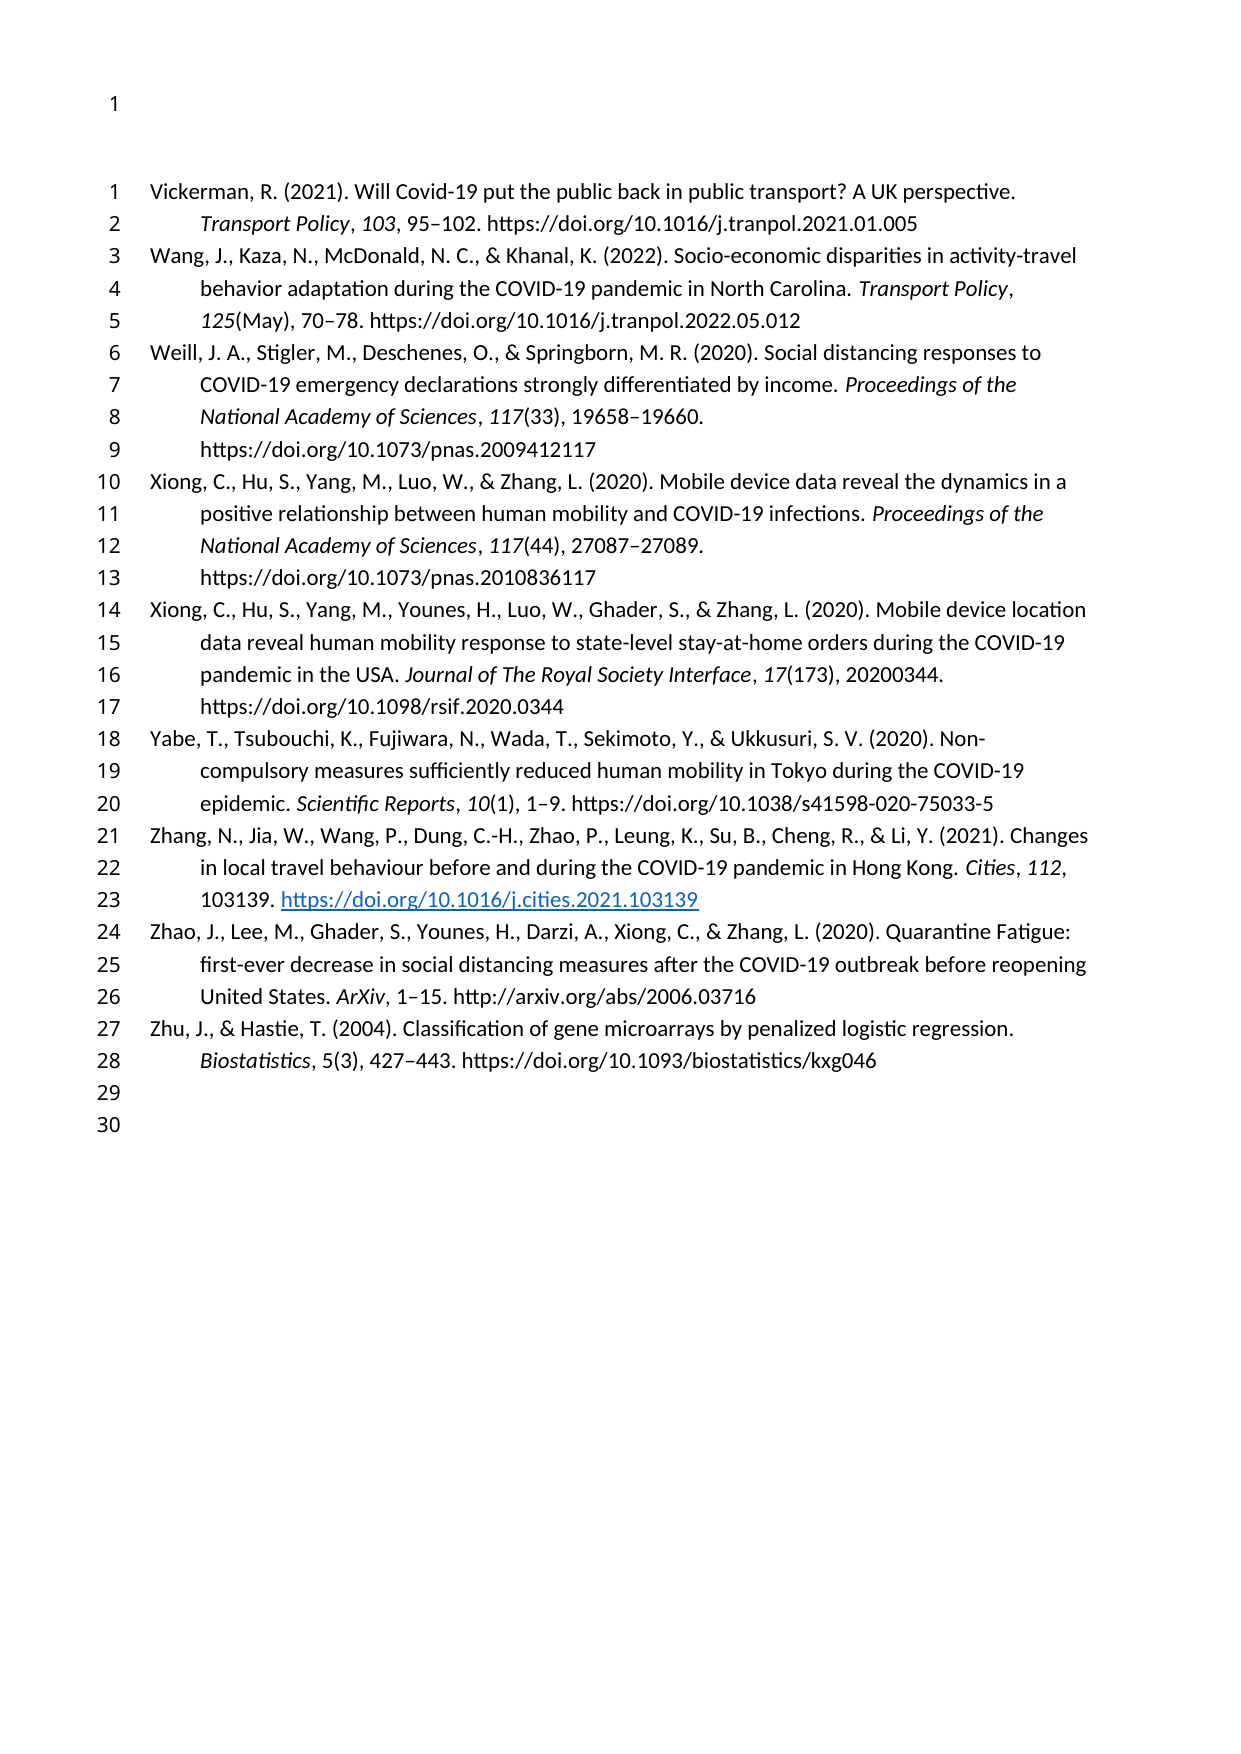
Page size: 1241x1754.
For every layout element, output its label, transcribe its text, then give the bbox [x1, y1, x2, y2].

text Vickerman, R. (2021). Will Covid-19 put the public back in public transport? A UK perspective. Transport Policy, 103, 95–102. https://doi.org/10.1016/j.tranpol.2021.01.005 [150, 177, 1090, 237]
text Yabe, T., Tsubouchi, K., Fujiwara, N., Wada, T., Sekimoto, Y., & Ukkusuri, S. V. (2020). Non-compulsory measures sufficiently reduced human mobility in Tokyo during the COVID-19 epidemic. Scientific Reports, 10(1), 1–9. https://doi.org/10.1038/s41598-020-75033-5 [150, 724, 1090, 817]
text Zhu, J., & Hastie, T. (2004). Classification of gene microarrays by penalized logistic regression. Biostatistics, 5(3), 427–443. https://doi.org/10.1093/biostatistics/kxg046 [150, 1014, 1090, 1074]
text Weill, J. A., Stigler, M., Deschenes, O., & Springborn, M. R. (2020). Social distancing responses to COVID-19 emergency declarations strongly differentiated by income. Proceedings of the National Academy of Sciences, 117(33), 19658–19660. https://doi.org/10.1073/pnas.2009412117 [150, 338, 1090, 463]
text Zhao, J., Lee, M., Ghader, S., Younes, H., Darzi, A., Xiong, C., & Zhang, L. (2020). Quarantine Fatigue: first-ever decrease in social distancing measures after the COVID-19 outbreak before reopening United States. ArXiv, 1–15. http://arxiv.org/abs/2006.03716 [150, 917, 1090, 1010]
text Wang, J., Kaza, N., McDonald, N. C., & Khanal, K. (2022). Socio-economic disparities in activity-travel behavior adaptation during the COVID-19 pandemic in North Carolina. Transport Policy, 125(May), 70–78. https://doi.org/10.1016/j.tranpol.2022.05.012 [150, 242, 1090, 334]
text Xiong, C., Hu, S., Yang, M., Younes, H., Luo, W., Ghader, S., & Zhang, L. (2020). Mobile device location data reveal human mobility response to state-level stay-at-home orders during the COVID-19 pandemic in the USA. Journal of The Royal Society Interface, 17(173), 20200344. https://doi.org/10.1098/rsif.2020.0344 [150, 596, 1090, 720]
text Xiong, C., Hu, S., Yang, M., Luo, W., & Zhang, L. (2020). Mobile device data reveal the dynamics in a positive relationship between human mobility and COVID-19 infections. Proceedings of the National Academy of Sciences, 117(44), 27087–27089. https://doi.org/10.1073/pnas.2010836117 [150, 467, 1090, 591]
text Zhang, N., Jia, W., Wang, P., Dung, C.-H., Zhao, P., Leung, K., Su, B., Cheng, R., & Li, Y. (2021). Changes in local travel behaviour before and during the COVID-19 pandemic in Hong Kong. Cities, 112, 103139. https://doi.org/10.1016/j.cities.2021.103139 [150, 821, 1090, 913]
